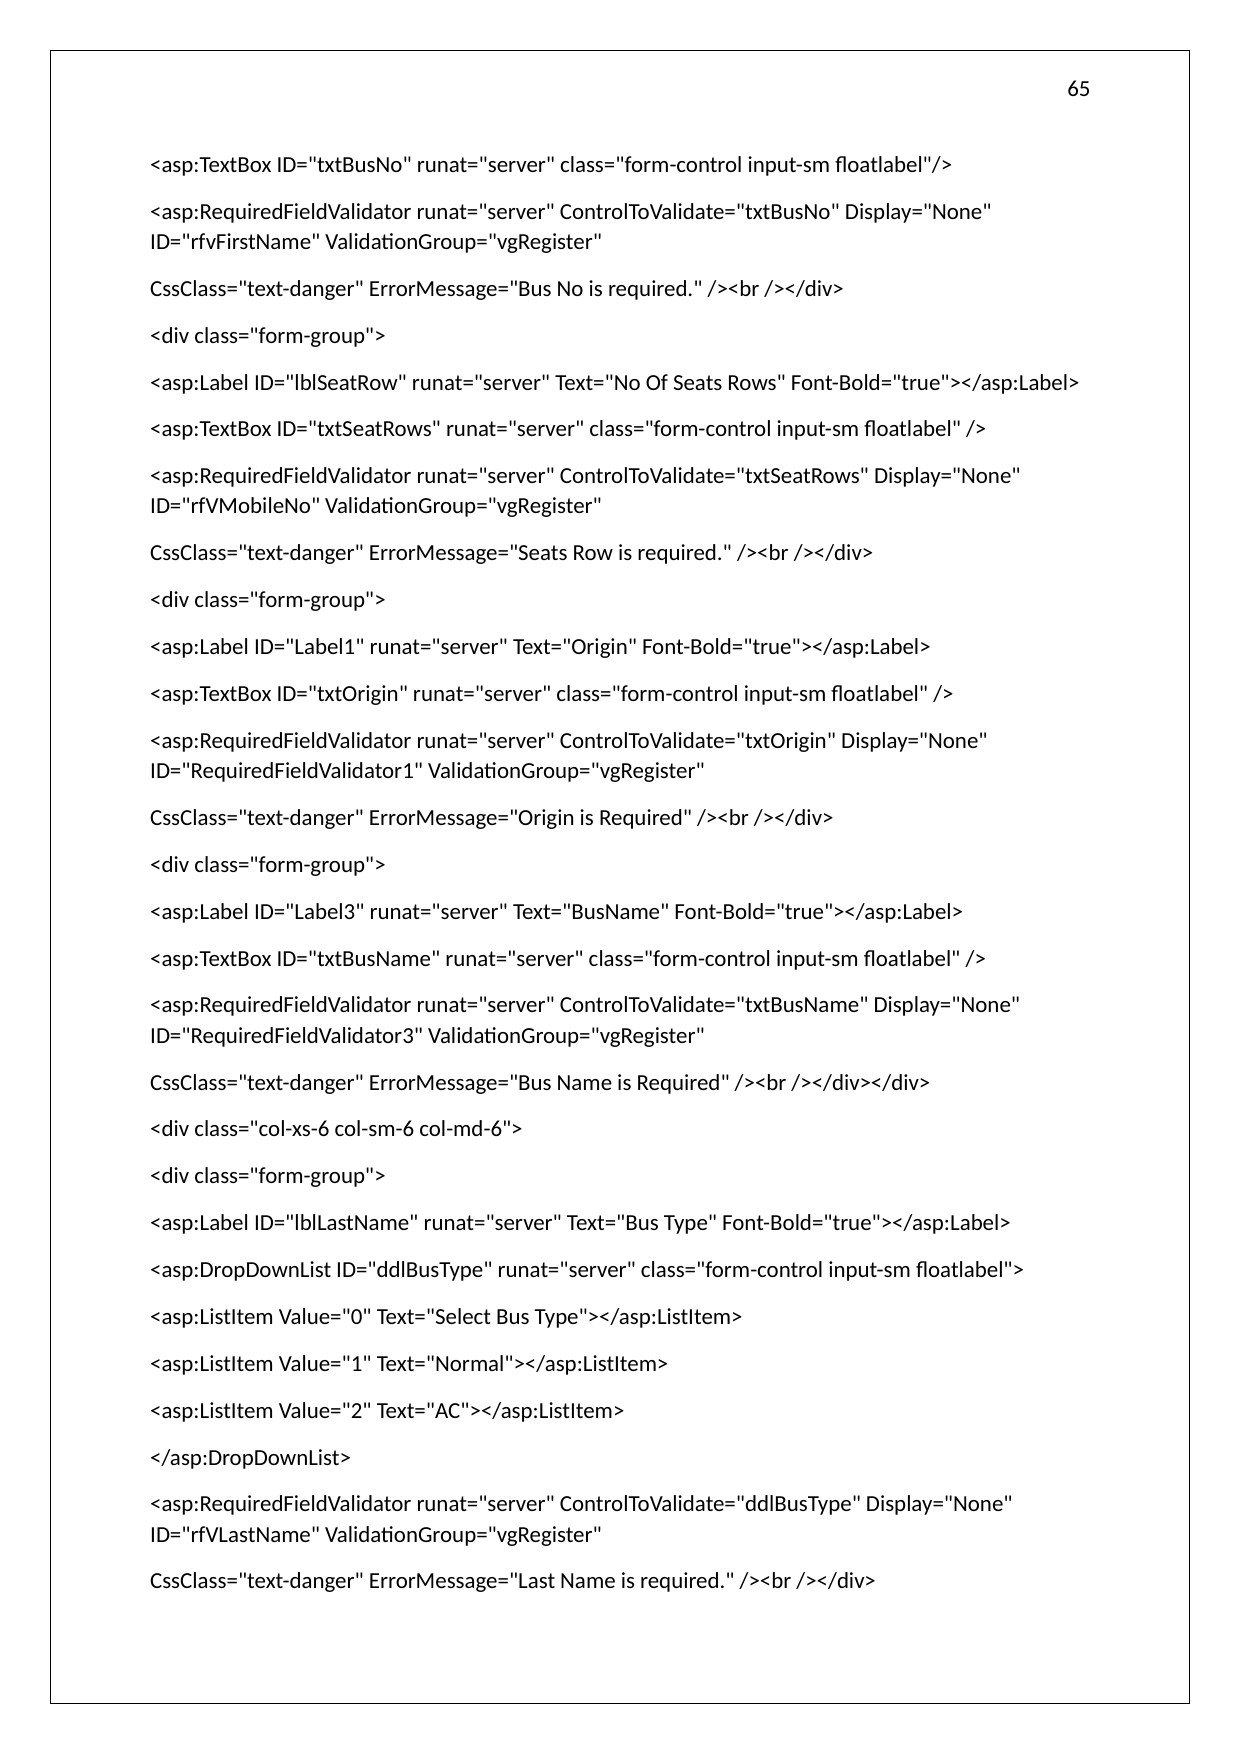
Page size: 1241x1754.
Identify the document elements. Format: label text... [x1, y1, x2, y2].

text CssClass="text-danger" ErrorMessage="Last Name is required." /><br /></div> [150, 1567, 1090, 1595]
text <div class="form-group"> [150, 850, 1090, 878]
text <asp:Label ID="lblLastName" runat="server" Text="Bus Type" Font-Bold="true"></asp:Label> [150, 1208, 1090, 1236]
text <asp:Label ID="Label1" runat="server" Text="Origin" Font-Bold="true"></asp:Label> [150, 632, 1090, 660]
text <asp:RequiredFieldValidator runat="server" ControlToValidate="txtBusNo" Display="None" ID="rfvFirstName" ValidationGroup="vgRegister" [150, 197, 1090, 255]
text <asp:TextBox ID="txtBusName" runat="server" class="form-control input-sm floatlabel" /> [150, 944, 1090, 972]
text <asp:ListItem Value="1" Text="Normal"></asp:ListItem> [150, 1349, 1090, 1377]
text CssClass="text-danger" ErrorMessage="Seats Row is required." /><br /></div> [150, 538, 1090, 567]
text <asp:TextBox ID="txtSeatRows" runat="server" class="form-control input-sm floatlabel" /> [150, 414, 1090, 443]
text <asp:DropDownList ID="ddlBusType" runat="server" class="form-control input-sm floatlabel"> [150, 1255, 1090, 1283]
text CssClass="text-danger" ErrorMessage="Bus No is required." /><br /></div> [150, 274, 1090, 302]
text <asp:RequiredFieldValidator runat="server" ControlToValidate="txtBusName" Display="None" ID="RequiredFieldValidator3" ValidationGroup="vgRegister" [150, 991, 1090, 1049]
text <asp:RequiredFieldValidator runat="server" ControlToValidate="txtSeatRows" Display="None" ID="rfVMobileNo" ValidationGroup="vgRegister" [150, 461, 1090, 520]
text <asp:RequiredFieldValidator runat="server" ControlToValidate="ddlBusType" Display="None" ID="rfVLastName" ValidationGroup="vgRegister" [150, 1489, 1090, 1548]
text CssClass="text-danger" ErrorMessage="Bus Name is Required" /><br /></div></div> [150, 1068, 1090, 1096]
text CssClass="text-danger" ErrorMessage="Origin is Required" /><br /></div> [150, 803, 1090, 831]
text <div class="form-group"> [150, 585, 1090, 613]
text <asp:Label ID="Label3" runat="server" Text="BusName" Font-Bold="true"></asp:Label> [150, 897, 1090, 925]
text <asp:TextBox ID="txtBusNo" runat="server" class="form-control input-sm floatlabel"/> [150, 150, 1090, 178]
text </asp:DropDownList> [150, 1443, 1090, 1471]
text <asp:Label ID="lblSeatRow" runat="server" Text="No Of Seats Rows" Font-Bold="true"></asp:Label> [150, 368, 1090, 396]
text <asp:TextBox ID="txtOrigin" runat="server" class="form-control input-sm floatlabel" /> [150, 679, 1090, 707]
text <div class="form-group"> [150, 1161, 1090, 1189]
text <div class="col-xs-6 col-sm-6 col-md-6"> [150, 1114, 1090, 1143]
text <asp:ListItem Value="0" Text="Select Bus Type"></asp:ListItem> [150, 1302, 1090, 1330]
text <asp:RequiredFieldValidator runat="server" ControlToValidate="txtOrigin" Display="None" ID="RequiredFieldValidator1" ValidationGroup="vgRegister" [150, 726, 1090, 784]
text <asp:ListItem Value="2" Text="AC"></asp:ListItem> [150, 1396, 1090, 1424]
text <div class="form-group"> [150, 321, 1090, 349]
